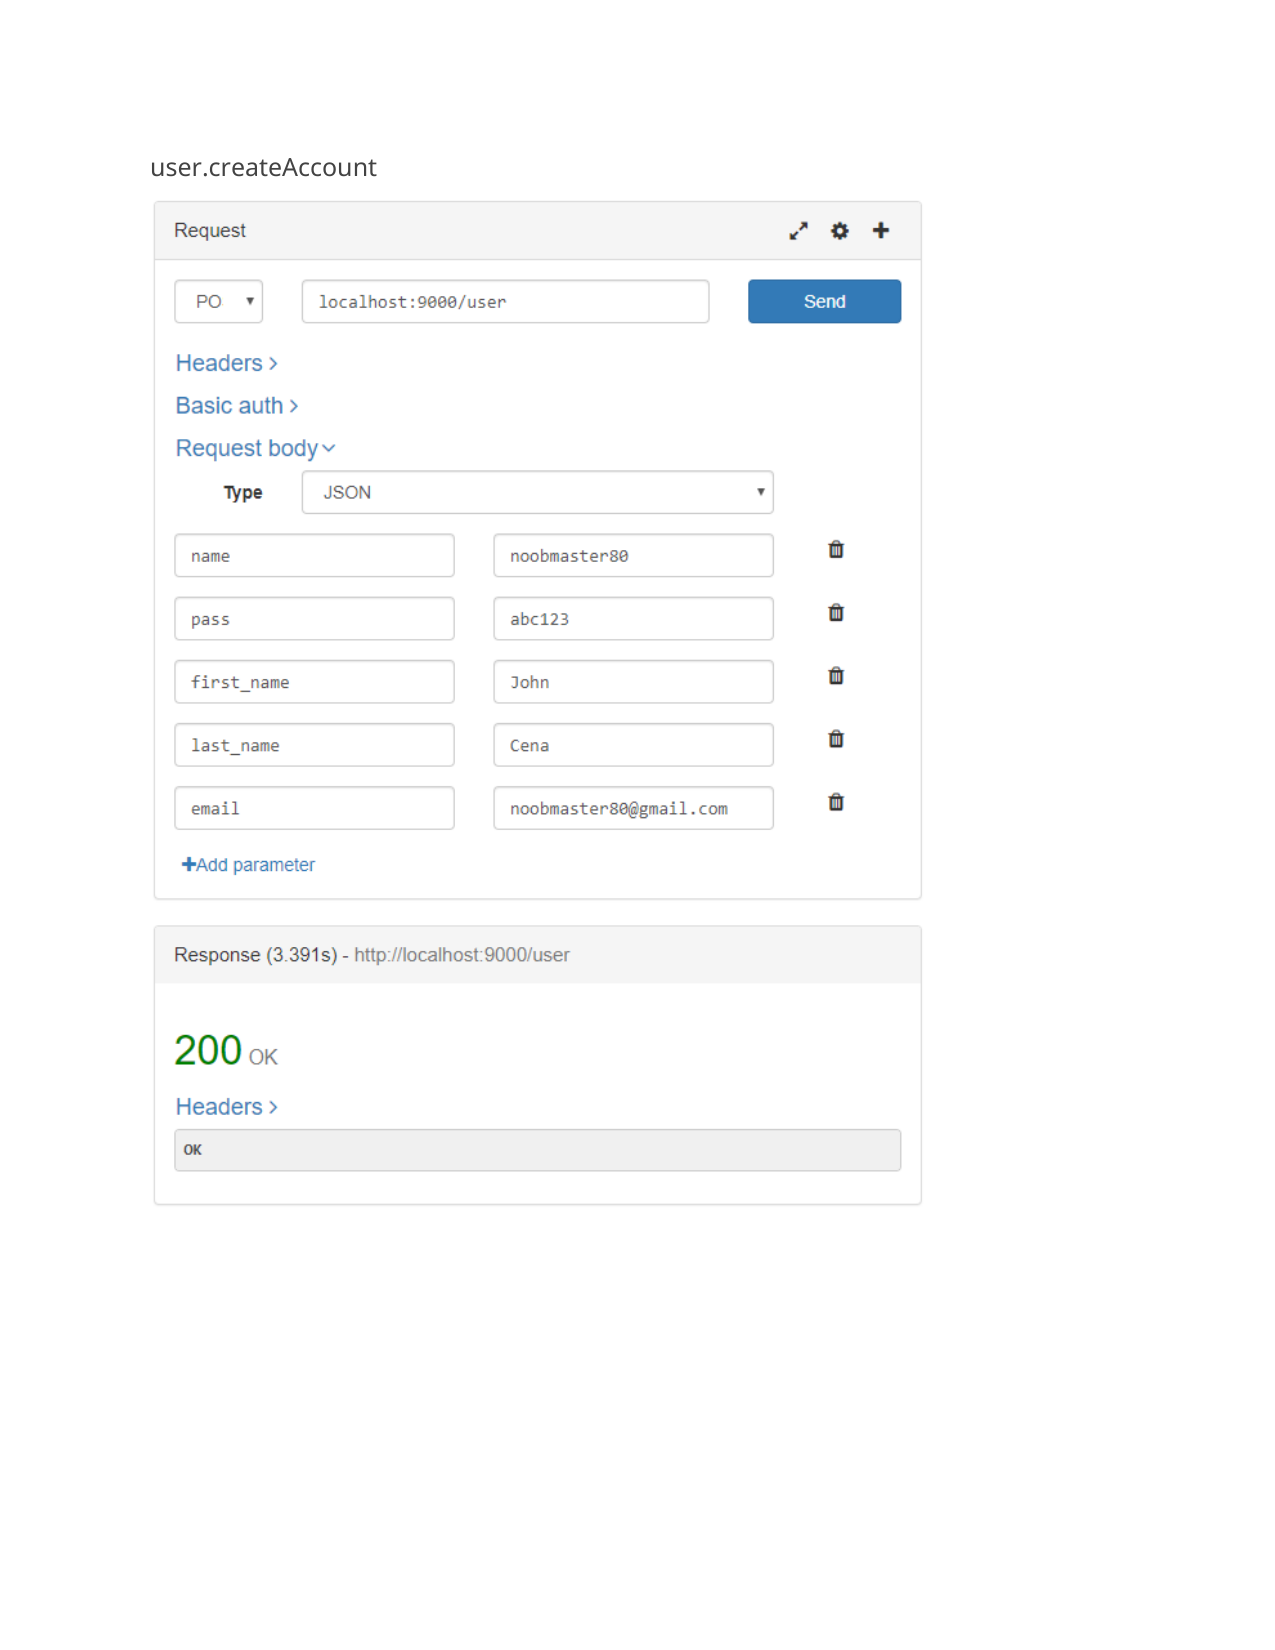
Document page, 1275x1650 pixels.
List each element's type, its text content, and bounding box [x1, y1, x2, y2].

picture [150, 192, 926, 1209]
subtitle user.createAccount [150, 150, 1125, 184]
